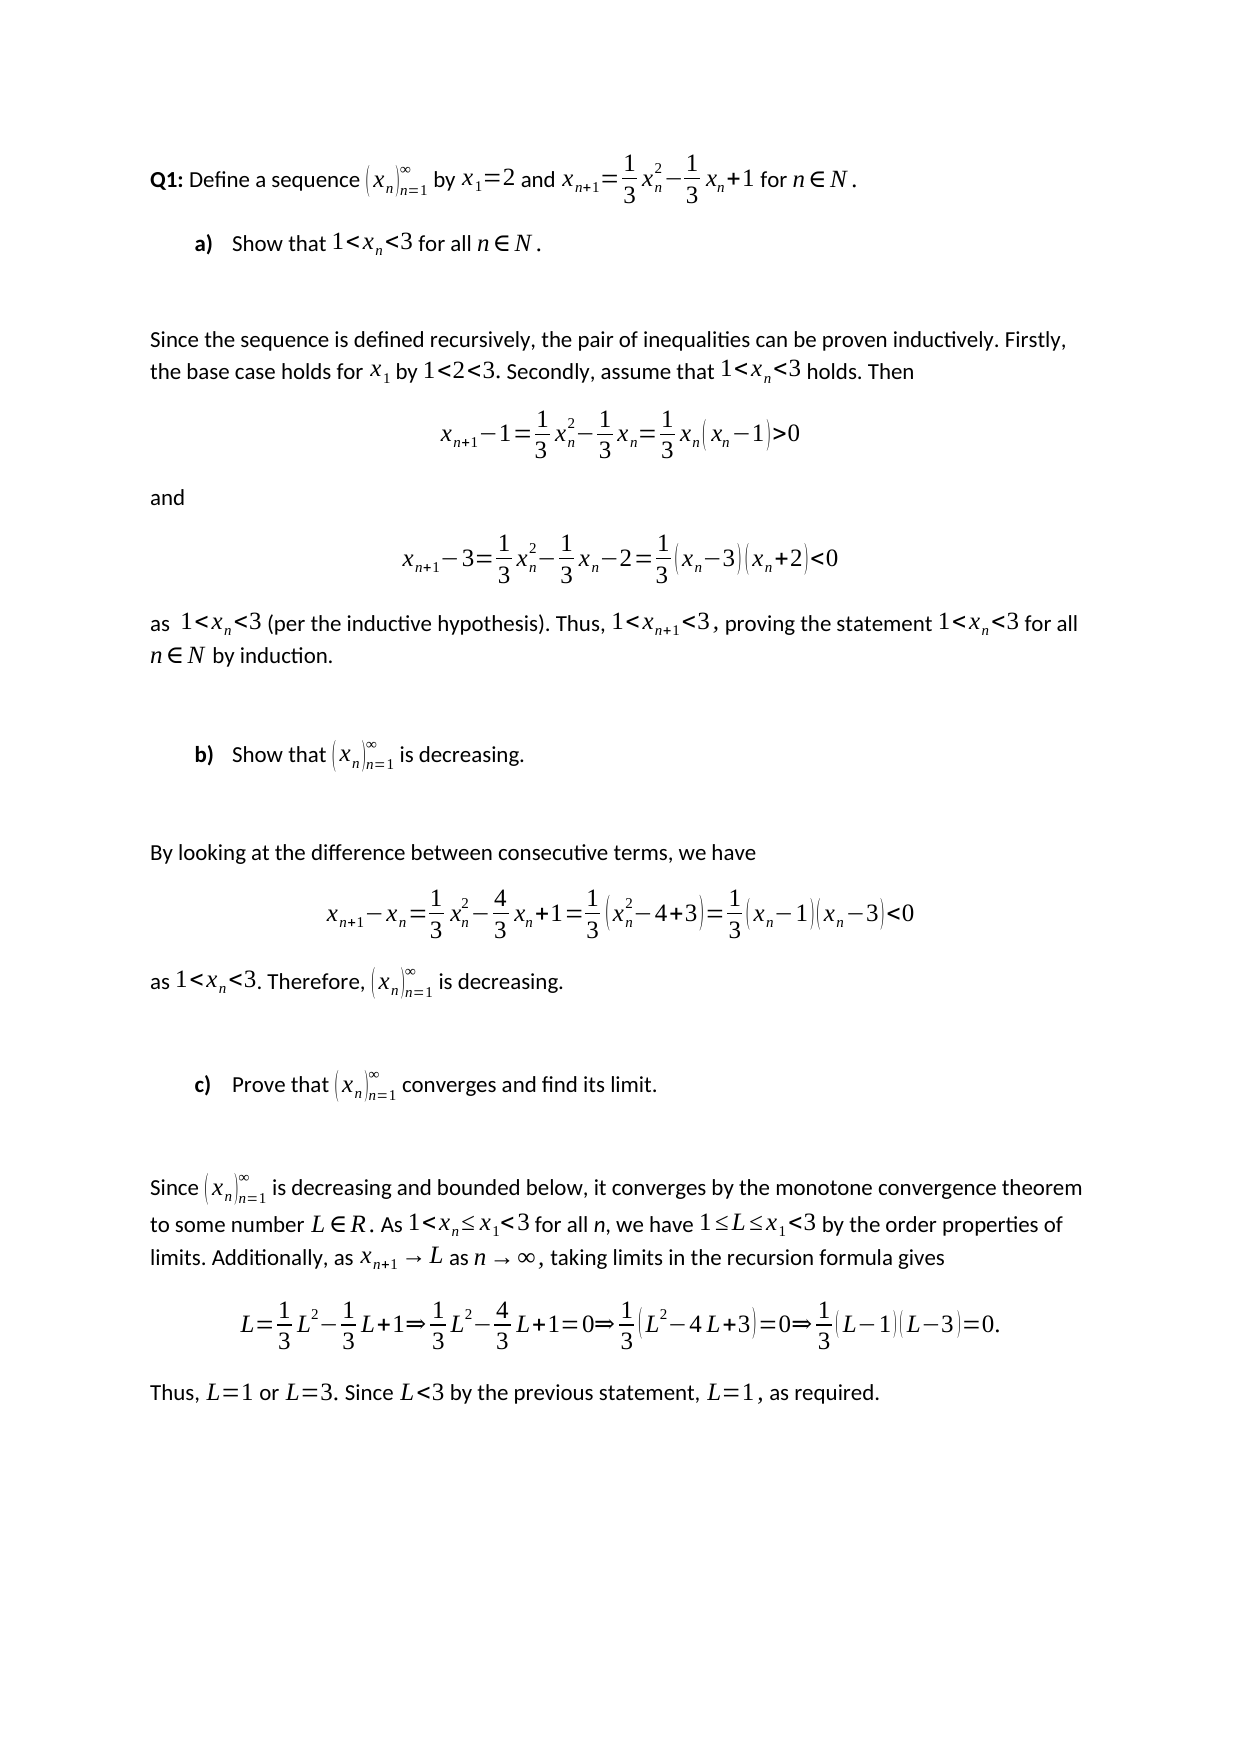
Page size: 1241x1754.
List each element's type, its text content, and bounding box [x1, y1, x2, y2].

list Show that for all [194, 228, 1090, 259]
text Since is decreasing and bounded below, it converges by the monotone convergence theorem to some number As for all n, we have by the order properties of limits. Additionally, as as taking limits in the recursion formula gives [150, 1169, 1090, 1273]
list Show that is decreasing. [194, 735, 1090, 772]
text Thus, or Since by the previous statement, as required. [150, 1378, 1090, 1406]
text Q1: Define a sequence by and for [150, 150, 1090, 209]
text By looking at the difference between consecutive terms, we have [150, 838, 1090, 866]
text Since the sequence is defined recursively, the pair of inequalities can be proven inductively. Firstly, the base case holds for by Secondly, assume that holds. Then [150, 325, 1090, 386]
text as . Therefore, is decreasing. [150, 963, 1090, 1000]
list Prove that converges and find its limit. [194, 1066, 1090, 1103]
text and [150, 483, 1090, 511]
text as (per the inductive hypothesis). Thus, proving the statement for all by induction. [150, 608, 1090, 669]
